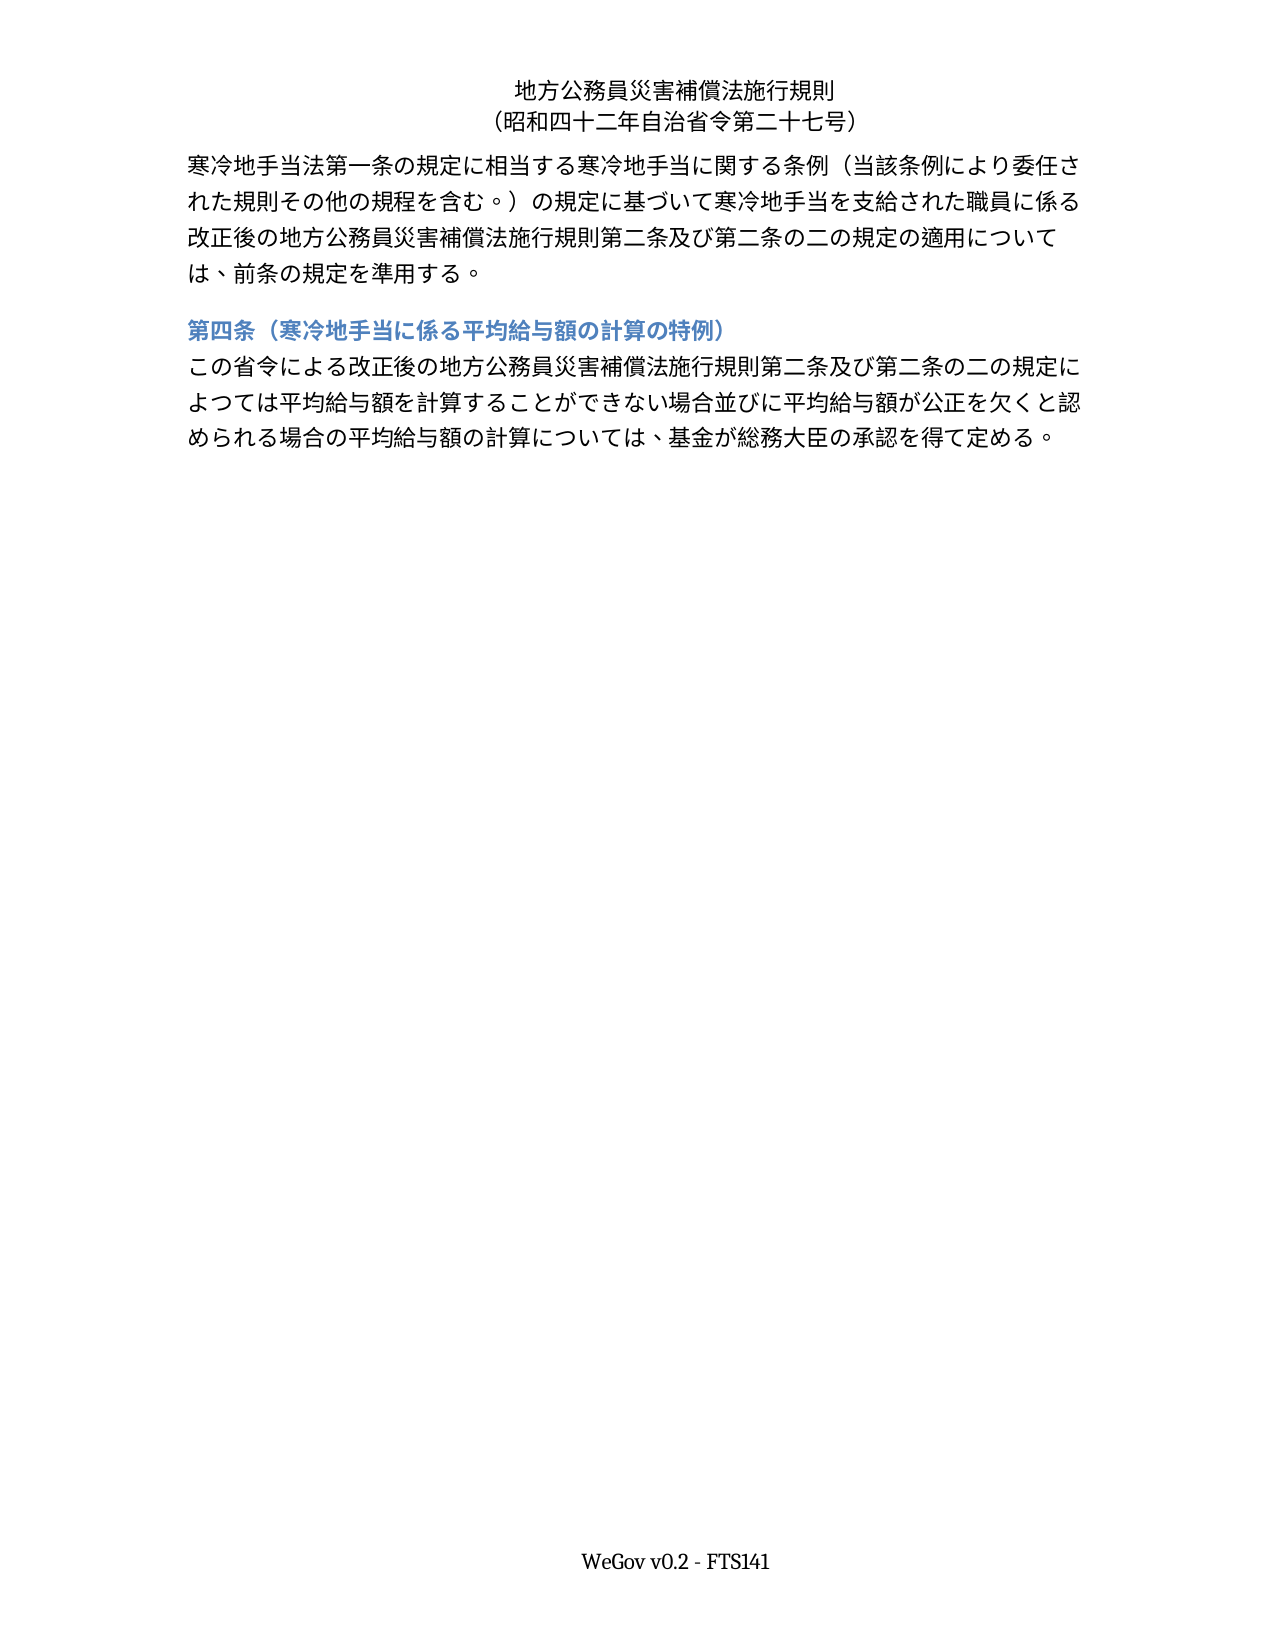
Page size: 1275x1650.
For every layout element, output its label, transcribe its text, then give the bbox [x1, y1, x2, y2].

subtitle 第四条（寒冷地手当に係る平均給与額の計算の特例） [187, 314, 1087, 346]
text この省令による改正後の地方公務員災害補償法施行規則第二条及び第二条の二の規定によつては平均給与額を計算することができない場合並びに平均給与額が公正を欠くと認められる場合の平均給与額の計算については、基金が総務大臣の承認を得て定める。 [187, 351, 1087, 454]
